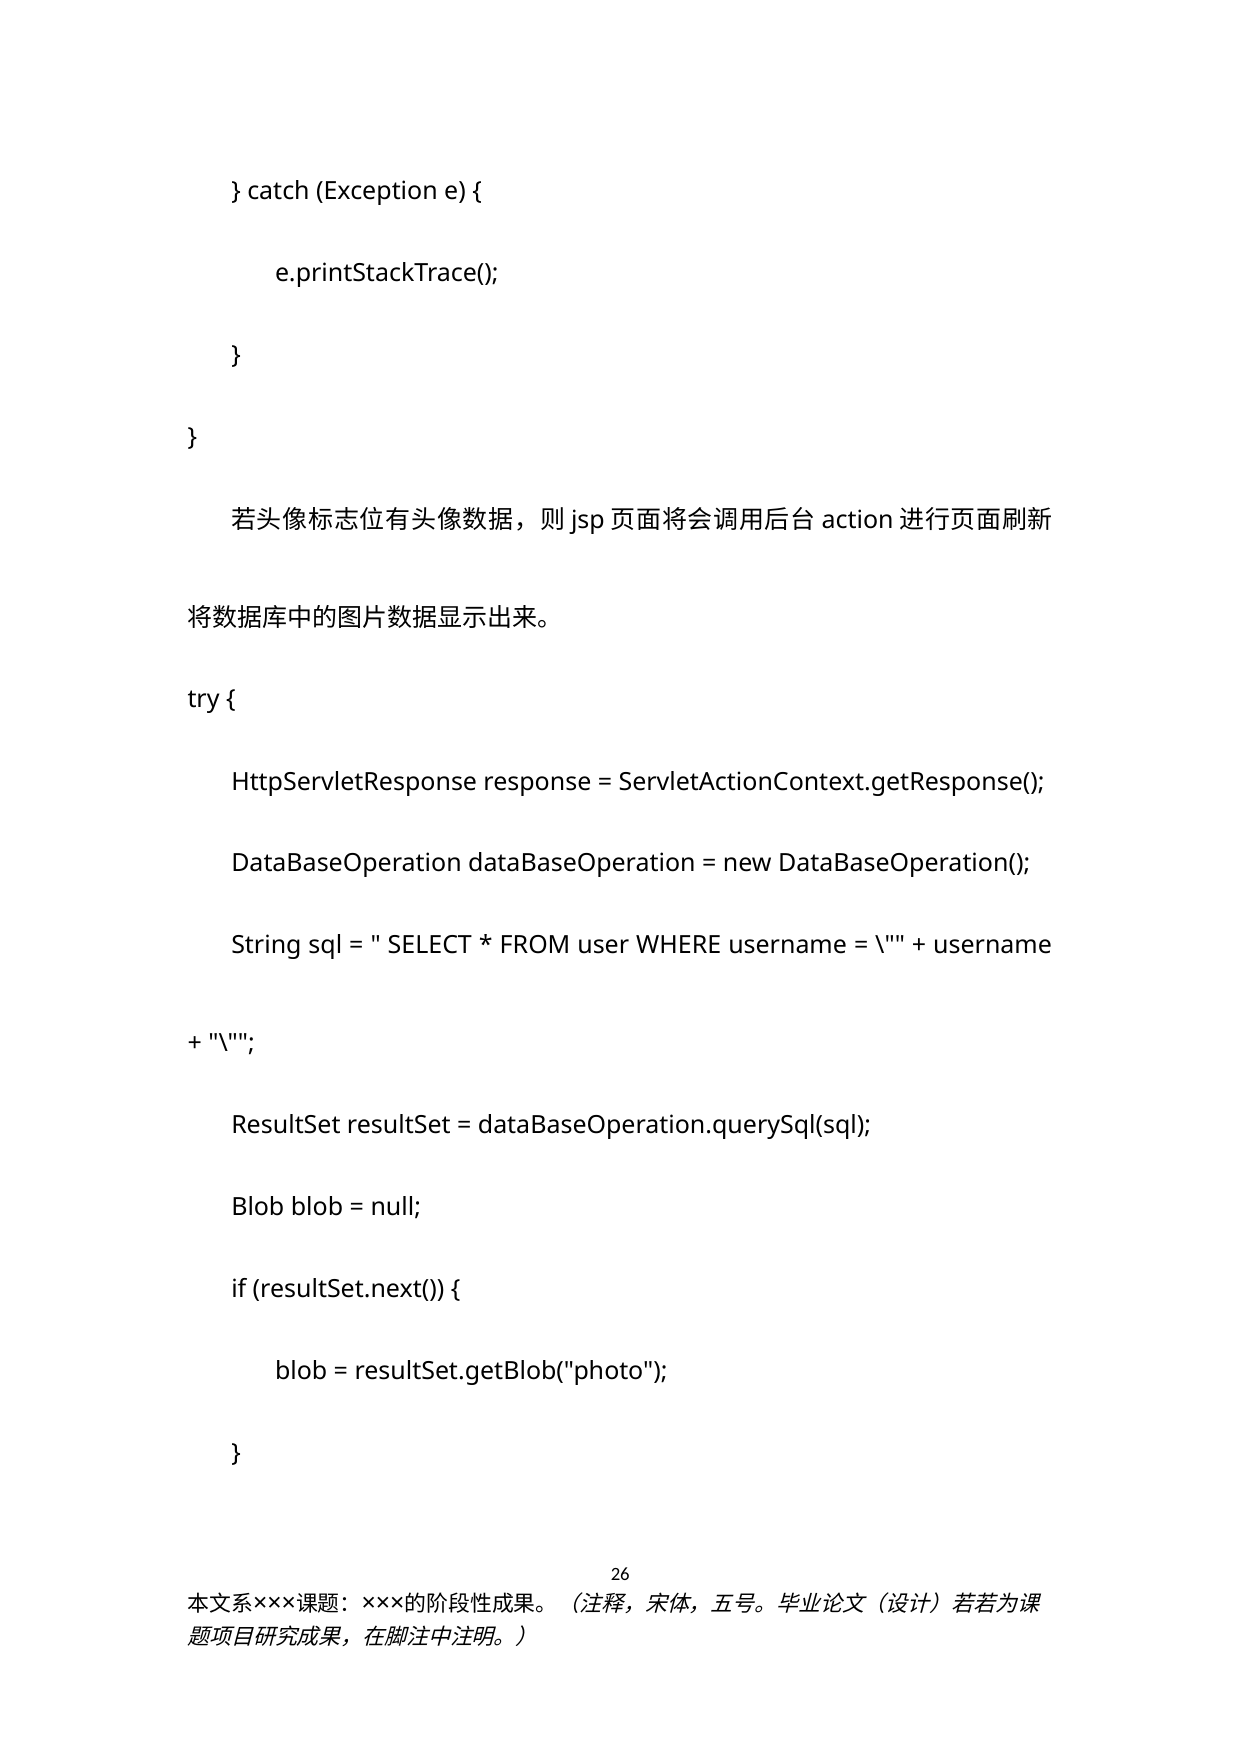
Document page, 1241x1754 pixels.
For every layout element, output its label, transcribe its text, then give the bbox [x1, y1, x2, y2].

text if (resultSet.next()) { [187, 1255, 1053, 1320]
text } [187, 321, 1053, 386]
text try { [187, 666, 1053, 731]
text HttpServletResponse response = ServletActionContext.getResponse(); [187, 748, 1053, 813]
text } catch (Exception e) { [187, 157, 1053, 222]
text ResultSet resultSet = dataBaseOperation.querySql(sql); [187, 1091, 1053, 1156]
text 若头像标志位有头像数据，则jsp页面将会调用后台action进行页面刷新将数据库中的图片数据显示出来。 [187, 485, 1053, 648]
text blob = resultSet.getBlob("photo"); [187, 1337, 1053, 1402]
text Blob blob = null; [187, 1173, 1053, 1238]
text e.printStackTrace(); [187, 239, 1053, 304]
text } [187, 403, 1053, 468]
text String sql = " SELECT * FROM user WHERE username = \"" + username + "\""; [187, 912, 1053, 1074]
text DataBaseOperation dataBaseOperation = new DataBaseOperation(); [187, 830, 1053, 895]
text } [187, 1419, 1053, 1484]
